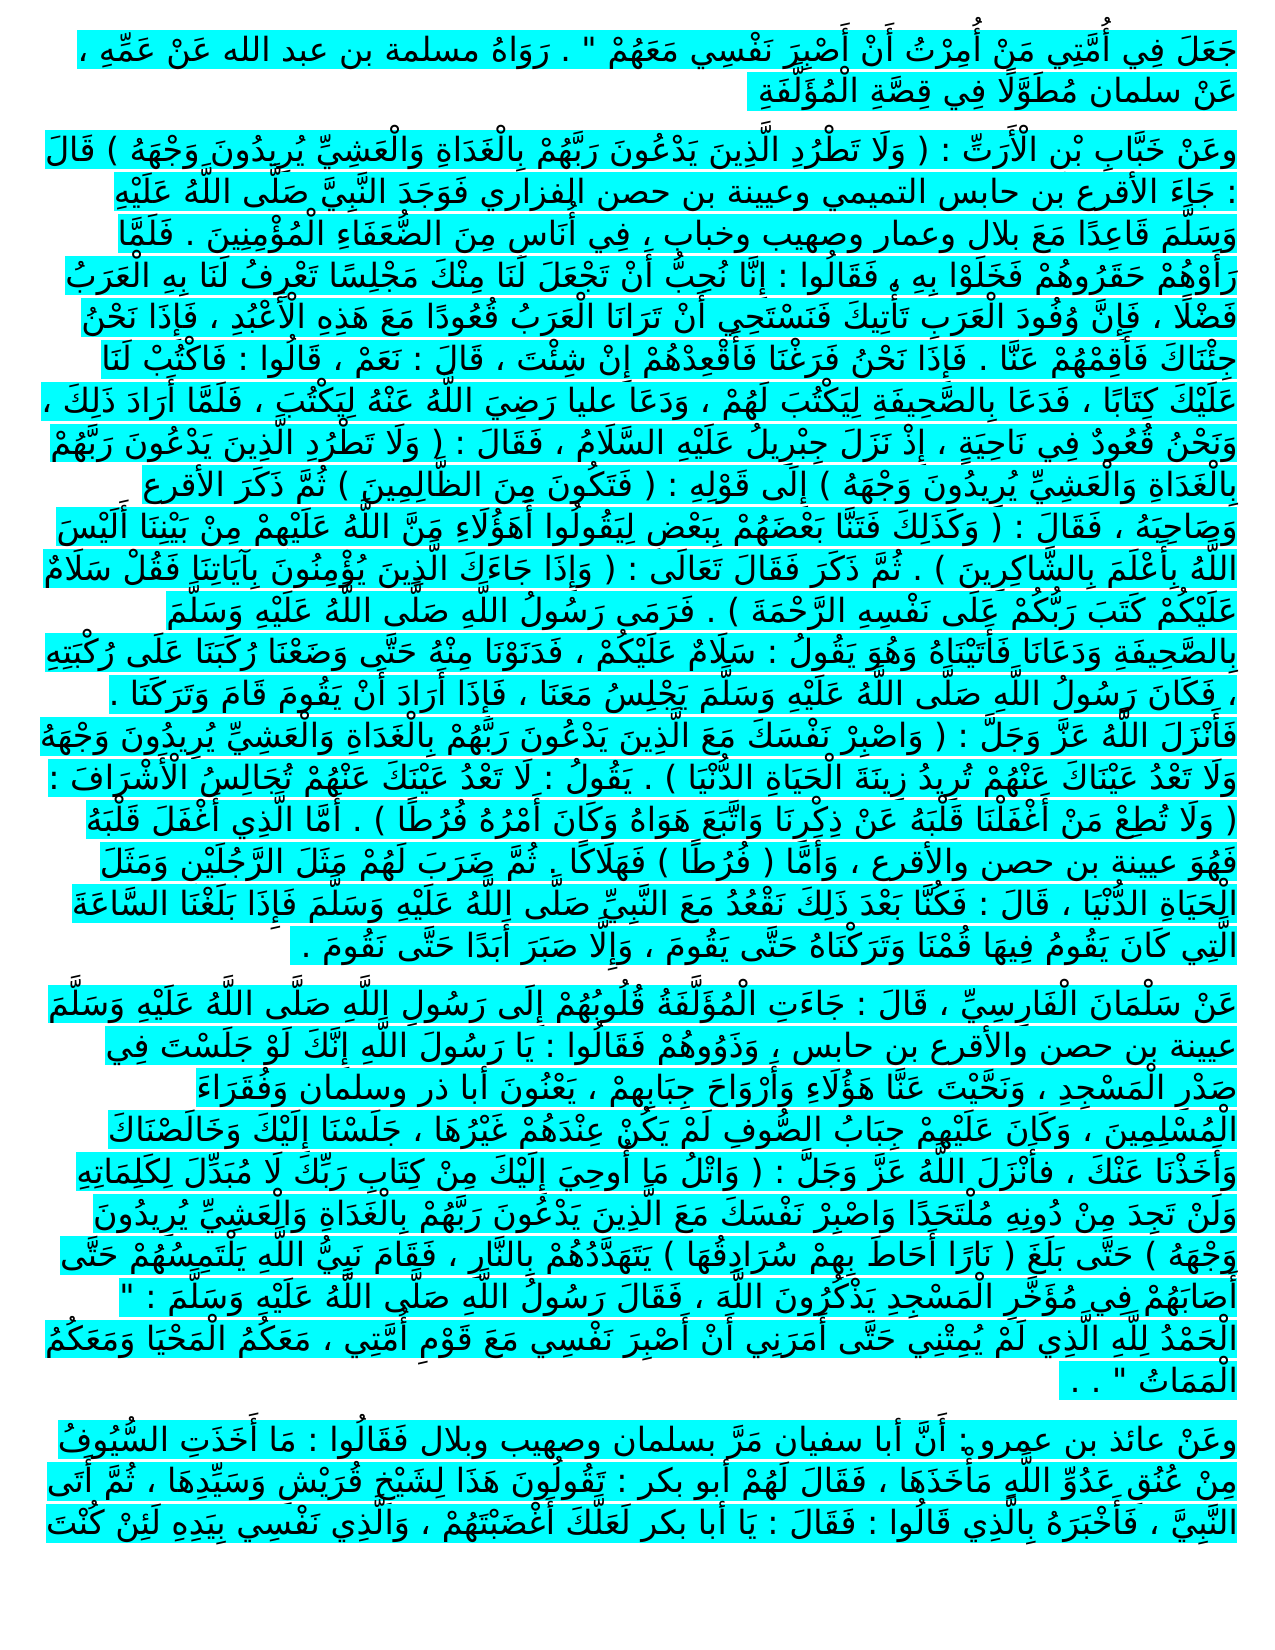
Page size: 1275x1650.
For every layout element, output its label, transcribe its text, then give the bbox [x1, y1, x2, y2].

text عَنْ سَلْمَانَ الْفَارِسِيِّ ، قَالَ : جَاءَتِ الْمُؤَلَّفَةُ قُلُوبُهُمْ إِلَى رَسُولِ اللَّهِ صَلَّى اللَّهُ عَلَيْهِ وَسَلَّمَ عيينة بن حصن والأقرع بن حابس ، وَذَوُوهُمْ فَقَالُوا : يَا رَسُولَ اللَّهِ إِنَّكَ لَوْ جَلَسْتَ فِي صَدْرِ الْمَسْجِدِ ، وَنَحَّيْتَ عَنَّا هَؤُلَاءِ وَأَرْوَاحَ جِبَابِهِمْ ، يَعْنُونَ أبا ذر وسلمان وَفُقَرَاءَ الْمُسْلِمِينَ ، وَكَانَ عَلَيْهِمْ جِبَابُ الصُّوفِ لَمْ يَكُنْ عِنْدَهُمْ غَيْرُهَا ، جَلَسْنَا إِلَيْكَ وَخَالَصْنَاكَ وَأَخَذْنَا عَنْكَ ، فأَنْزَلَ اللَّهُ عَزَّ وَجَلَّ : ( وَاتْلُ مَا أُوحِيَ إِلَيْكَ مِنْ كِتَابِ رَبِّكَ لَا مُبَدِّلَ لِكَلِمَاتِهِ وَلَنْ تَجِدَ مِنْ دُونِهِ مُلْتَحَدًا وَاصْبِرْ نَفْسَكَ مَعَ الَّذِينَ يَدْعُونَ رَبَّهُمْ بِالْغَدَاةِ وَالْعَشِيِّ يُرِيدُونَ وَجْهَهُ ) حَتَّى بَلَغَ ( نَارًا أَحَاطَ بِهِمْ سُرَادِقُهَا ) يَتَهَدَّدُهُمْ بِالنَّارِ ، فَقَامَ نَبِيُّ اللَّهِ يَلْتَمِسُهُمْ حَتَّى أَصَابَهُمْ فِي مُؤَخَّرِ الْمَسْجِدِ يَذْكُرُونَ اللَّهَ ، فَقَالَ رَسُولُ اللَّهِ صَلَّى اللَّهُ عَلَيْهِ وَسَلَّمَ : " الْحَمْدُ لِلَّهِ الَّذِي لَمْ يُمِتْنِي حَتَّى أَمَرَنِي أَنْ أَصْبِرَ نَفْسِي مَعَ قَوْمِ أُمَّتِي ، مَعَكُمُ الْمَحْيَا وَمَعَكُمُ الْمَمَاتُ " . . [37, 984, 1219, 1400]
text وعَنْ خَبَّابِ بْنِ الْأَرَتِّ : ( وَلَا تَطْرُدِ الَّذِينَ يَدْعُونَ رَبَّهُمْ بِالْغَدَاةِ وَالْعَشِيِّ يُرِيدُونَ وَجْهَهُ ) قَالَ : جَاءَ الأقرع بن حابس التميمي وعيينة بن حصن الفزاري فَوَجَدَ النَّبِيَّ صَلَّى اللَّهُ عَلَيْهِ وَسَلَّمَ قَاعِدًا مَعَ بلال وعمار وصهيب وخباب ، فِي أُنَاسٍ مِنَ الضُّعَفَاءِ الْمُؤْمِنِينَ . فَلَمَّا رَأَوْهُمْ حَقَرُوهُمْ فَخَلَوْا بِهِ ، فَقَالُوا : إِنَّا نُحِبُّ أَنْ تَجْعَلَ لَنَا مِنْكَ مَجْلِسًا تَعْرِفُ لَنَا بِهِ الْعَرَبُ فَضْلًا ، فَإِنَّ وُفُودَ الْعَرَبِ تَأْتِيكَ فَنَسْتَحِي أَنْ تَرَانَا الْعَرَبُ قُعُودًا مَعَ هَذِهِ الْأَعْبُدِ ، فَإِذَا نَحْنُ جِئْنَاكَ فَأَقِمْهُمْ عَنَّا . فَإِذَا نَحْنُ فَرَغْنَا فَأَقْعِدْهُمْ إِنْ شِئْتَ ، قَالَ : نَعَمْ ، قَالُوا : فَاكْتُبْ لَنَا عَلَيْكَ كِتَابًا ، فَدَعَا بِالصَّحِيفَةِ لِيَكْتُبَ لَهُمْ ، وَدَعَا عليا رَضِيَ اللَّهُ عَنْهُ لِيَكْتُبَ ، فَلَمَّا أَرَادَ ذَلِكَ ، وَنَحْنُ قُعُودٌ فِي نَاحِيَةٍ ، إِذْ نَزَلَ جِبْرِيلُ عَلَيْهِ السَّلَامُ ، فَقَالَ : ( وَلَا تَطْرُدِ الَّذِينَ يَدْعُونَ رَبَّهُمْ بِالْغَدَاةِ وَالْعَشِيِّ يُرِيدُونَ وَجْهَهُ ) إِلَى قَوْلِهِ : ( فَتَكُونَ مِنَ الظَّالِمِينَ ) ثُمَّ ذَكَرَ الأقرع وَصَاحِبَهُ ، فَقَالَ : ( وَكَذَلِكَ فَتَنَّا بَعْضَهُمْ بِبَعْضٍ لِيَقُولُوا أَهَؤُلَاءِ مَنَّ اللَّهُ عَلَيْهِمْ مِنْ بَيْنِنَا أَلَيْسَ اللَّهُ بِأَعْلَمَ بِالشَّاكِرِينَ ) . ثُمَّ ذَكَرَ فَقَالَ تَعَالَى : ( وَإِذَا جَاءَكَ الَّذِينَ يُؤْمِنُونَ بِآيَاتِنَا فَقُلْ سَلَامٌ عَلَيْكُمْ كَتَبَ رَبُّكُمْ عَلَى نَفْسِهِ الرَّحْمَةَ ) . فَرَمَى رَسُولُ اللَّهِ صَلَّى اللَّهُ عَلَيْهِ وَسَلَّمَ بِالصَّحِيفَةِ وَدَعَانَا فَأَتَيْنَاهُ وَهُوَ يَقُولُ : سَلَامٌ عَلَيْكُمْ ، فَدَنَوْنَا مِنْهُ حَتَّى وَضَعْنَا رُكَبَنَا عَلَى رُكْبَتِهِ ، فَكَانَ رَسُولُ اللَّهِ صَلَّى اللَّهُ عَلَيْهِ وَسَلَّمَ يَجْلِسُ مَعَنَا ، فَإِذَا أَرَادَ أَنْ يَقُومَ قَامَ وَتَرَكَنَا . فَأَنْزَلَ اللَّهُ عَزَّ وَجَلَّ : ( وَاصْبِرْ نَفْسَكَ مَعَ الَّذِينَ يَدْعُونَ رَبَّهُمْ بِالْغَدَاةِ وَالْعَشِيِّ يُرِيدُونَ وَجْهَهُ وَلَا تَعْدُ عَيْنَاكَ عَنْهُمْ تُرِيدُ زِينَةَ الْحَيَاةِ الدُّنْيَا ) . يَقُولُ : لَا تَعْدُ عَيْنَكَ عَنْهُمْ تُجَالِسُ الْأَشْرَافَ : ( وَلَا تُطِعْ مَنْ أَغْفَلْنَا قَلْبَهُ عَنْ ذِكْرِنَا وَاتَّبَعَ هَوَاهُ وَكَانَ أَمْرُهُ فُرُطًا ) . أَمَّا الَّذِي أَغْفَلَ قَلْبَهُ فَهُوَ عيينة بن حصن والأقرع ، وَأَمَّا ( فُرُطًا ) فَهَلَاكًا . ثُمَّ ضَرَبَ لَهُمْ مَثَلَ الرَّجُلَيْنِ وَمَثَلَ الْحَيَاةِ الدُّنْيَا ، قَالَ : فَكُنَّا بَعْدَ ذَلِكَ نَقْعُدُ مَعَ النَّبِيِّ صَلَّى اللَّهُ عَلَيْهِ وَسَلَّمَ فَإِذَا بَلَغْنَا السَّاعَةَ الَّتِي كَانَ يَقُومُ فِيهَا قُمْنَا وَتَرَكْنَاهُ حَتَّى يَقُومَ ، وَإِلَّا صَبَرَ أَبَدًا حَتَّى نَقُومَ . [37, 130, 696, 965]
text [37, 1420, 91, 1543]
